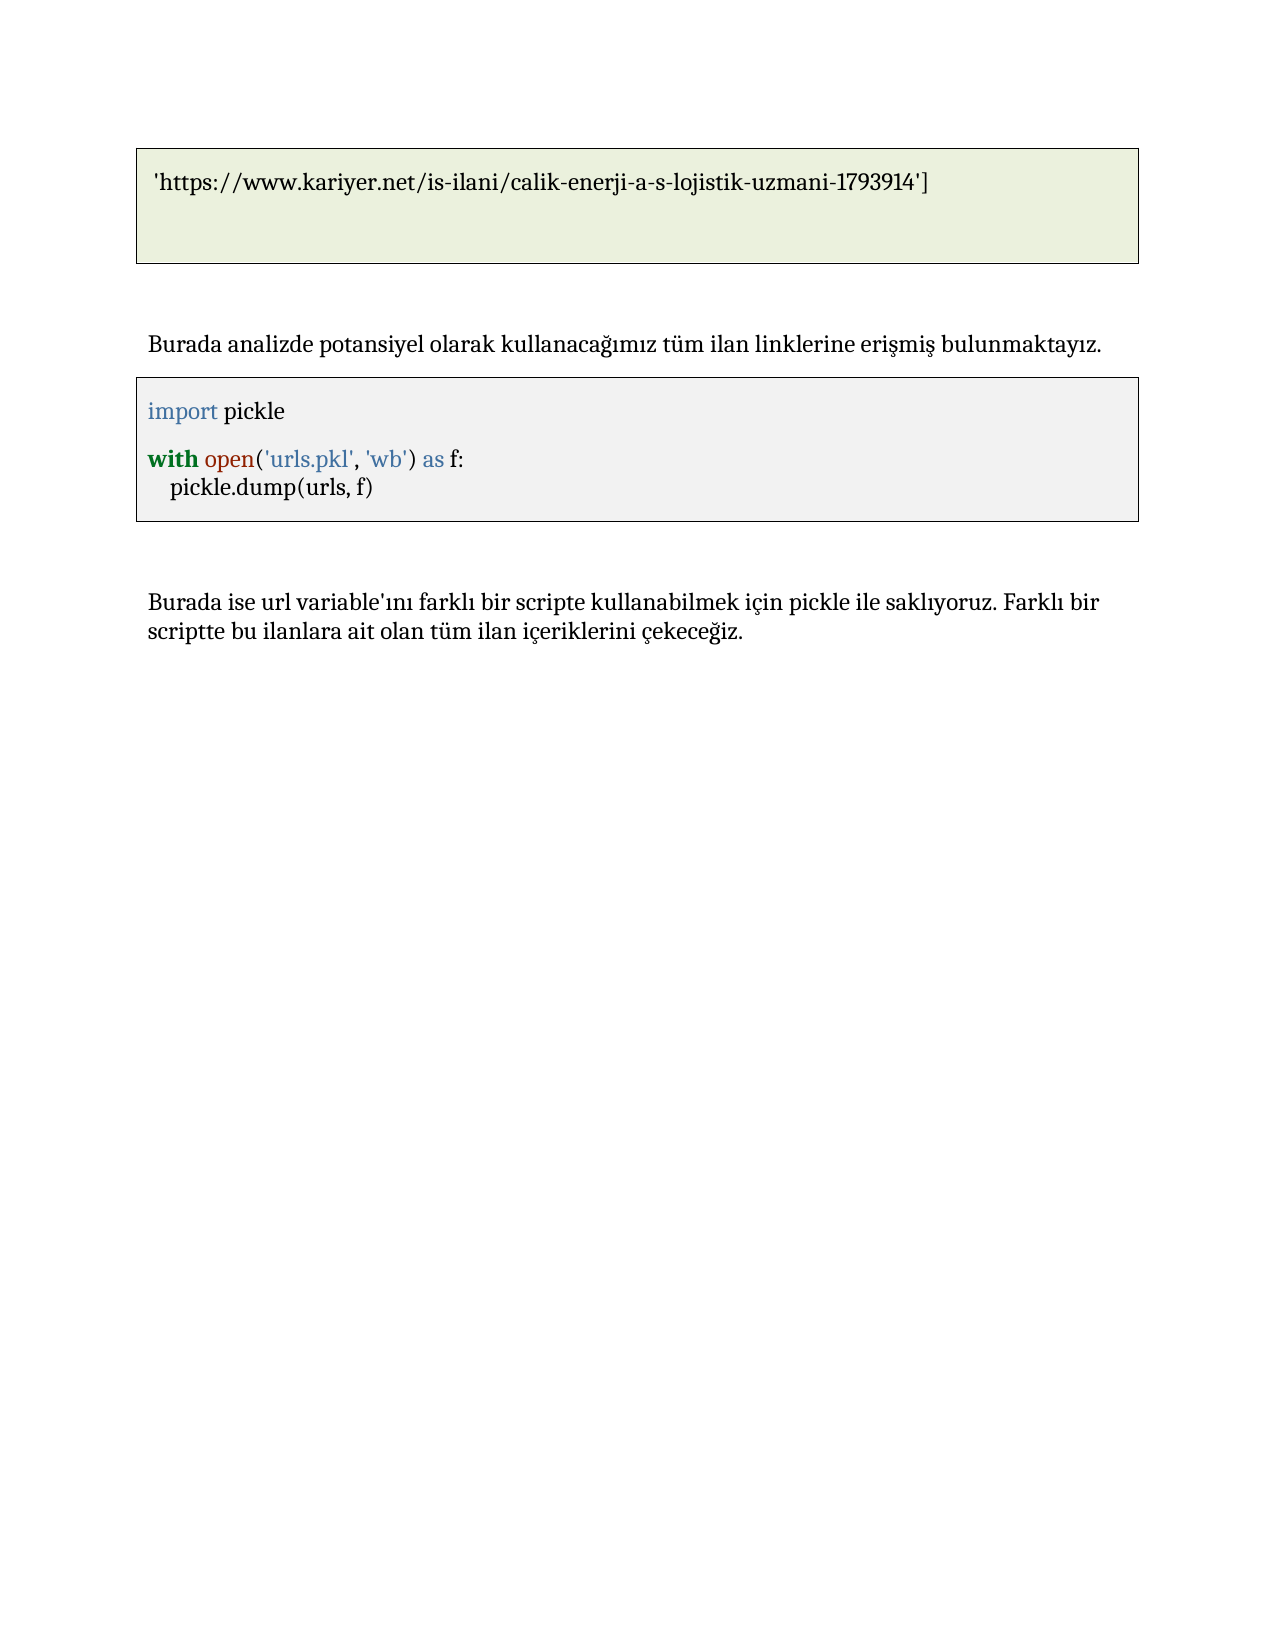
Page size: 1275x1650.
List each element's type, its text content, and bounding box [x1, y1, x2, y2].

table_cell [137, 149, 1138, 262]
text Burada analizde potansiyel olarak kullanacağımız tüm ilan linklerine erişmiş bulunmaktayız. [148, 330, 1127, 358]
text Burada ise url variable'ını farklı bir scripte kullanabilmek için pickle ile saklıyoruz. Farklı bir scriptte bu ilanlara ait olan tüm ilan içeriklerini çekeceğiz. [148, 588, 1127, 646]
table_header import pickle with open('urls.pkl', 'wb') as f: pickle.dump(urls, f) [137, 378, 1138, 521]
